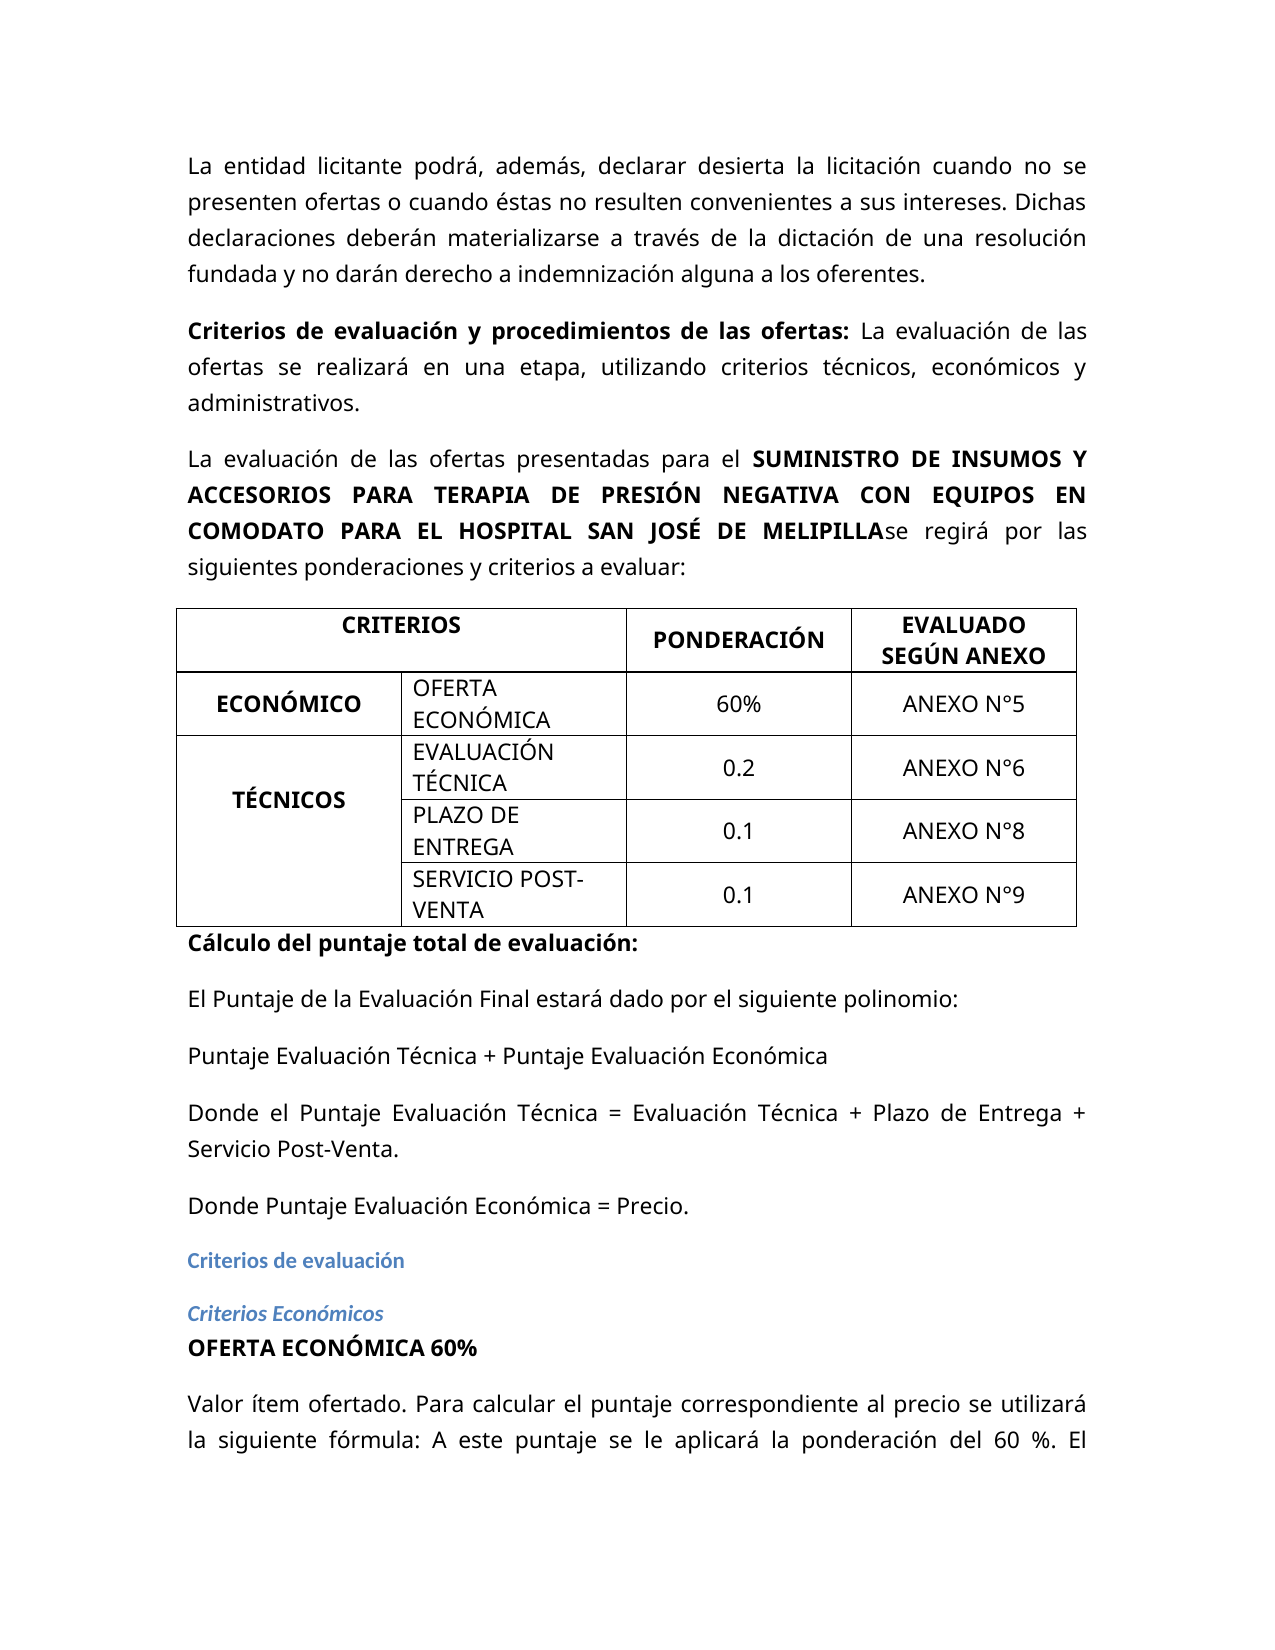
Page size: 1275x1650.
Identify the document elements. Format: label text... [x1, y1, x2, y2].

subtitle Criterios Económicos [187, 1299, 1087, 1327]
table_cell ECONÓMICO [177, 673, 401, 735]
text La evaluación de las ofertas presentadas para el SUMINISTRO DE INSUMOS Y ACCESORIOS PARA TERAPIA DE PRESIÓN NEGATIVA CON EQUIPOS EN COMODATO PARA EL HOSPITAL SAN JOSÉ DE MELIPILLAse regirá por las siguientes ponderaciones y criterios a evaluar: [187, 443, 1087, 582]
text Criterios de evaluación y procedimientos de las ofertas: La evaluación de las ofertas se realizará en una etapa, utilizando criterios técnicos, económicos y administrativos. [187, 314, 1087, 418]
table_cell 0.1 [627, 863, 851, 926]
text Donde Puntaje Evaluación Económica = Precio. [187, 1189, 1087, 1221]
table_cell 60% [627, 673, 851, 735]
table_header EVALUADO SEGÚN ANEXO [852, 609, 1076, 671]
text Puntaje Evaluación Técnica + Puntaje Evaluación Económica [187, 1040, 1087, 1071]
subtitle Criterios de evaluación [187, 1246, 1087, 1274]
table_cell SERVICIO POST-VENTA [402, 863, 626, 926]
table_cell PLAZO DE ENTREGA [402, 800, 626, 862]
table_cell ANEXO N°8 [852, 800, 1076, 862]
table_cell ANEXO N°5 [852, 673, 1076, 735]
table_cell ANEXO N°6 [852, 736, 1076, 798]
table_header PONDERACIÓN [627, 609, 851, 671]
table_cell EVALUACIÓN TÉCNICA [402, 736, 626, 798]
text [187, 1388, 1087, 1456]
text El Puntaje de la Evaluación Final estará dado por el siguiente polinomio: [187, 983, 1087, 1014]
text Donde el Puntaje Evaluación Técnica = Evaluación Técnica + Plazo de Entrega + Servicio Post-Venta. [187, 1097, 1087, 1164]
table_cell OFERTA ECONÓMICA [402, 673, 626, 735]
table_cell ANEXO N°9 [852, 863, 1076, 926]
table_cell TÉCNICOS [177, 736, 401, 926]
table_cell 0.2 [627, 736, 851, 798]
table_header CRITERIOS [177, 609, 626, 671]
text OFERTA ECONÓMICA 60% [187, 1332, 1087, 1363]
text La entidad licitante podrá, además, declarar desierta la licitación cuando no se presenten ofertas o cuando éstas no resulten convenientes a sus intereses. Dichas declaraciones deberán materializarse a través de la dictación de una resolución fundada y no darán derecho a indemnización alguna a los oferentes. [187, 150, 1087, 289]
text Cálculo del puntaje total de evaluación: [187, 927, 1087, 958]
table_cell 0.1 [627, 800, 851, 862]
